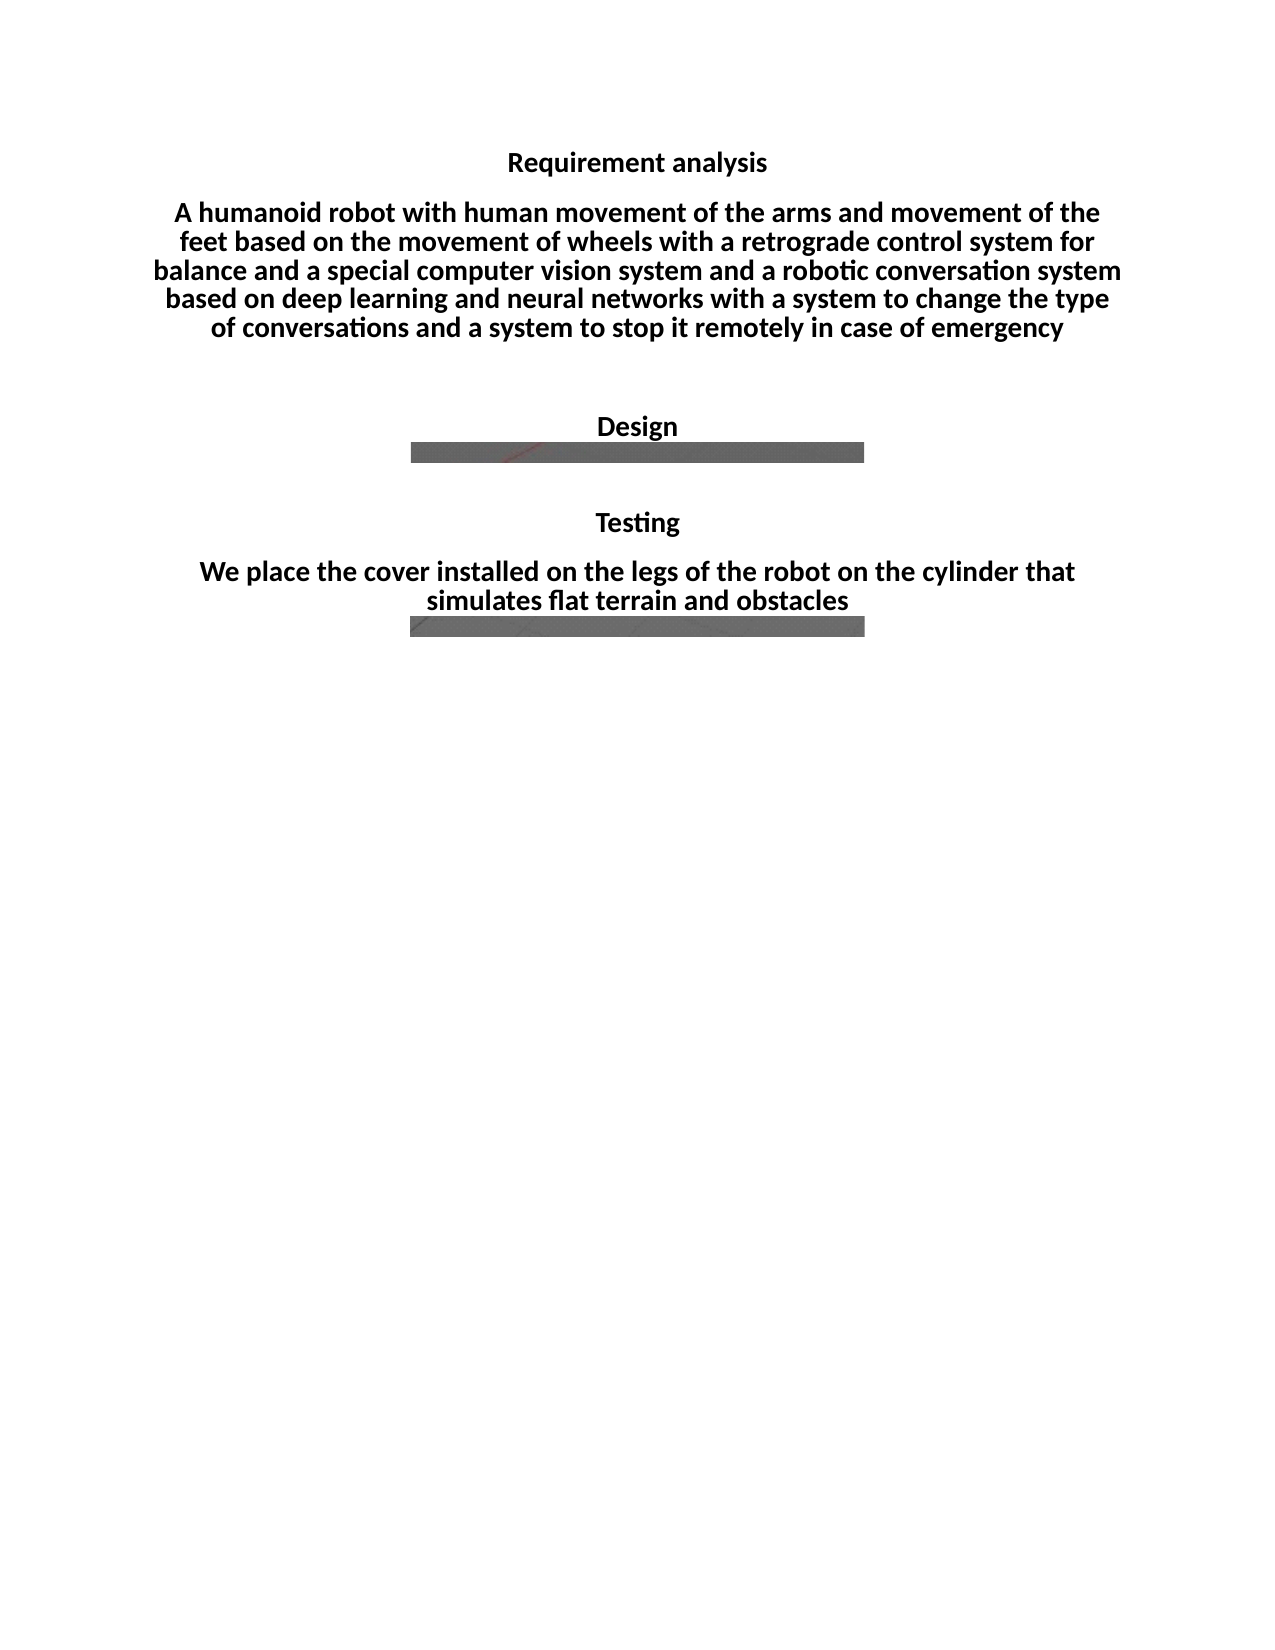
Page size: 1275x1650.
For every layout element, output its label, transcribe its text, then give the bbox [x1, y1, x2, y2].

text A humanoid robot with human movement of the arms and movement of the feet based on the movement of wheels with a retrograde control system for balance and a special computer vision system and a robotic conversation system based on deep learning and neural networks with a system to change the type of conversations and a system to stop it remotely in case of emergency [150, 199, 1125, 343]
text We place the cover installed on the legs of the robot on the cylinder that simulates flat terrain and obstacles [150, 559, 1125, 616]
text Design [150, 414, 1125, 442]
text Testing [150, 509, 1125, 538]
text Requirement analysis [150, 150, 1125, 179]
